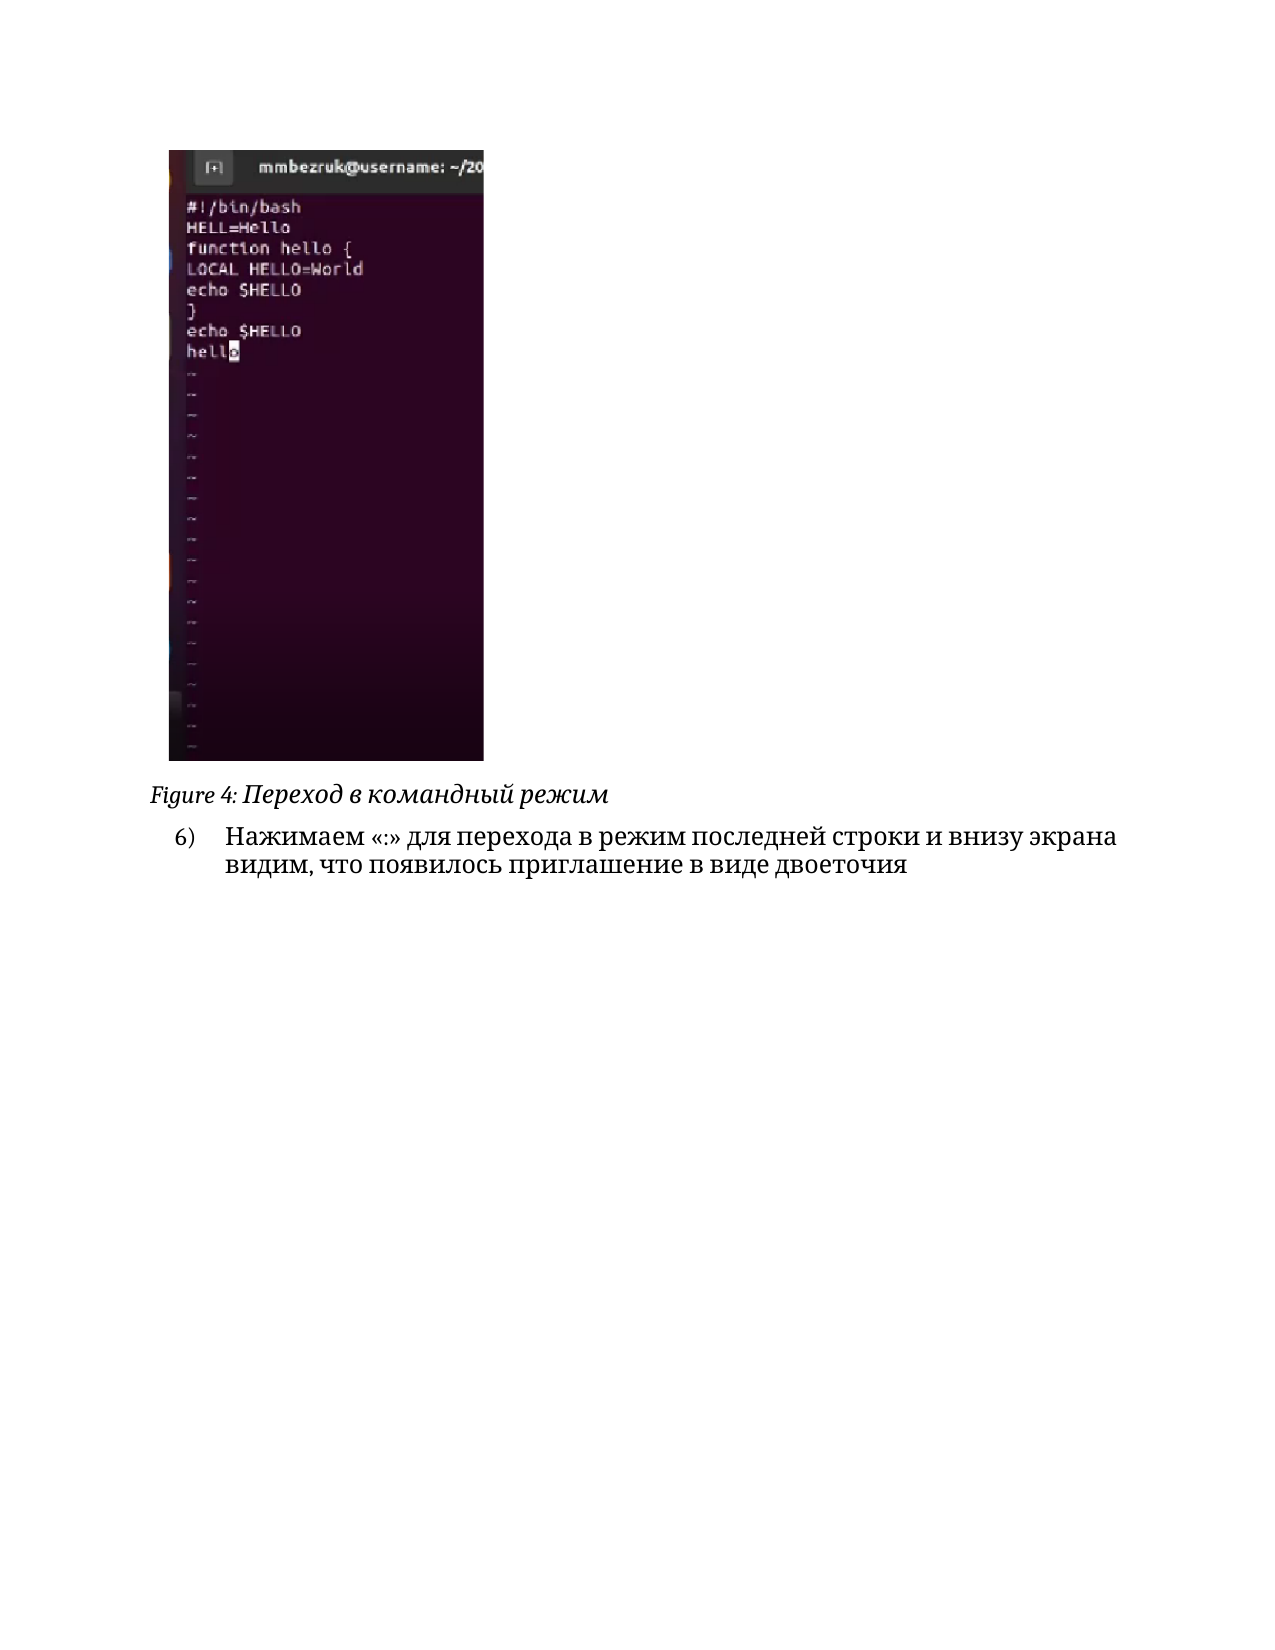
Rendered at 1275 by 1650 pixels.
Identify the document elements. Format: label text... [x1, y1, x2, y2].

text Figure 4: Переход в командный режим [150, 781, 1125, 810]
list Нажимаем «:» для перехода в режим последней строки и внизу экрана видим, что появилось приглашение в виде двоеточия [175, 823, 1125, 880]
picture [168, 150, 484, 761]
